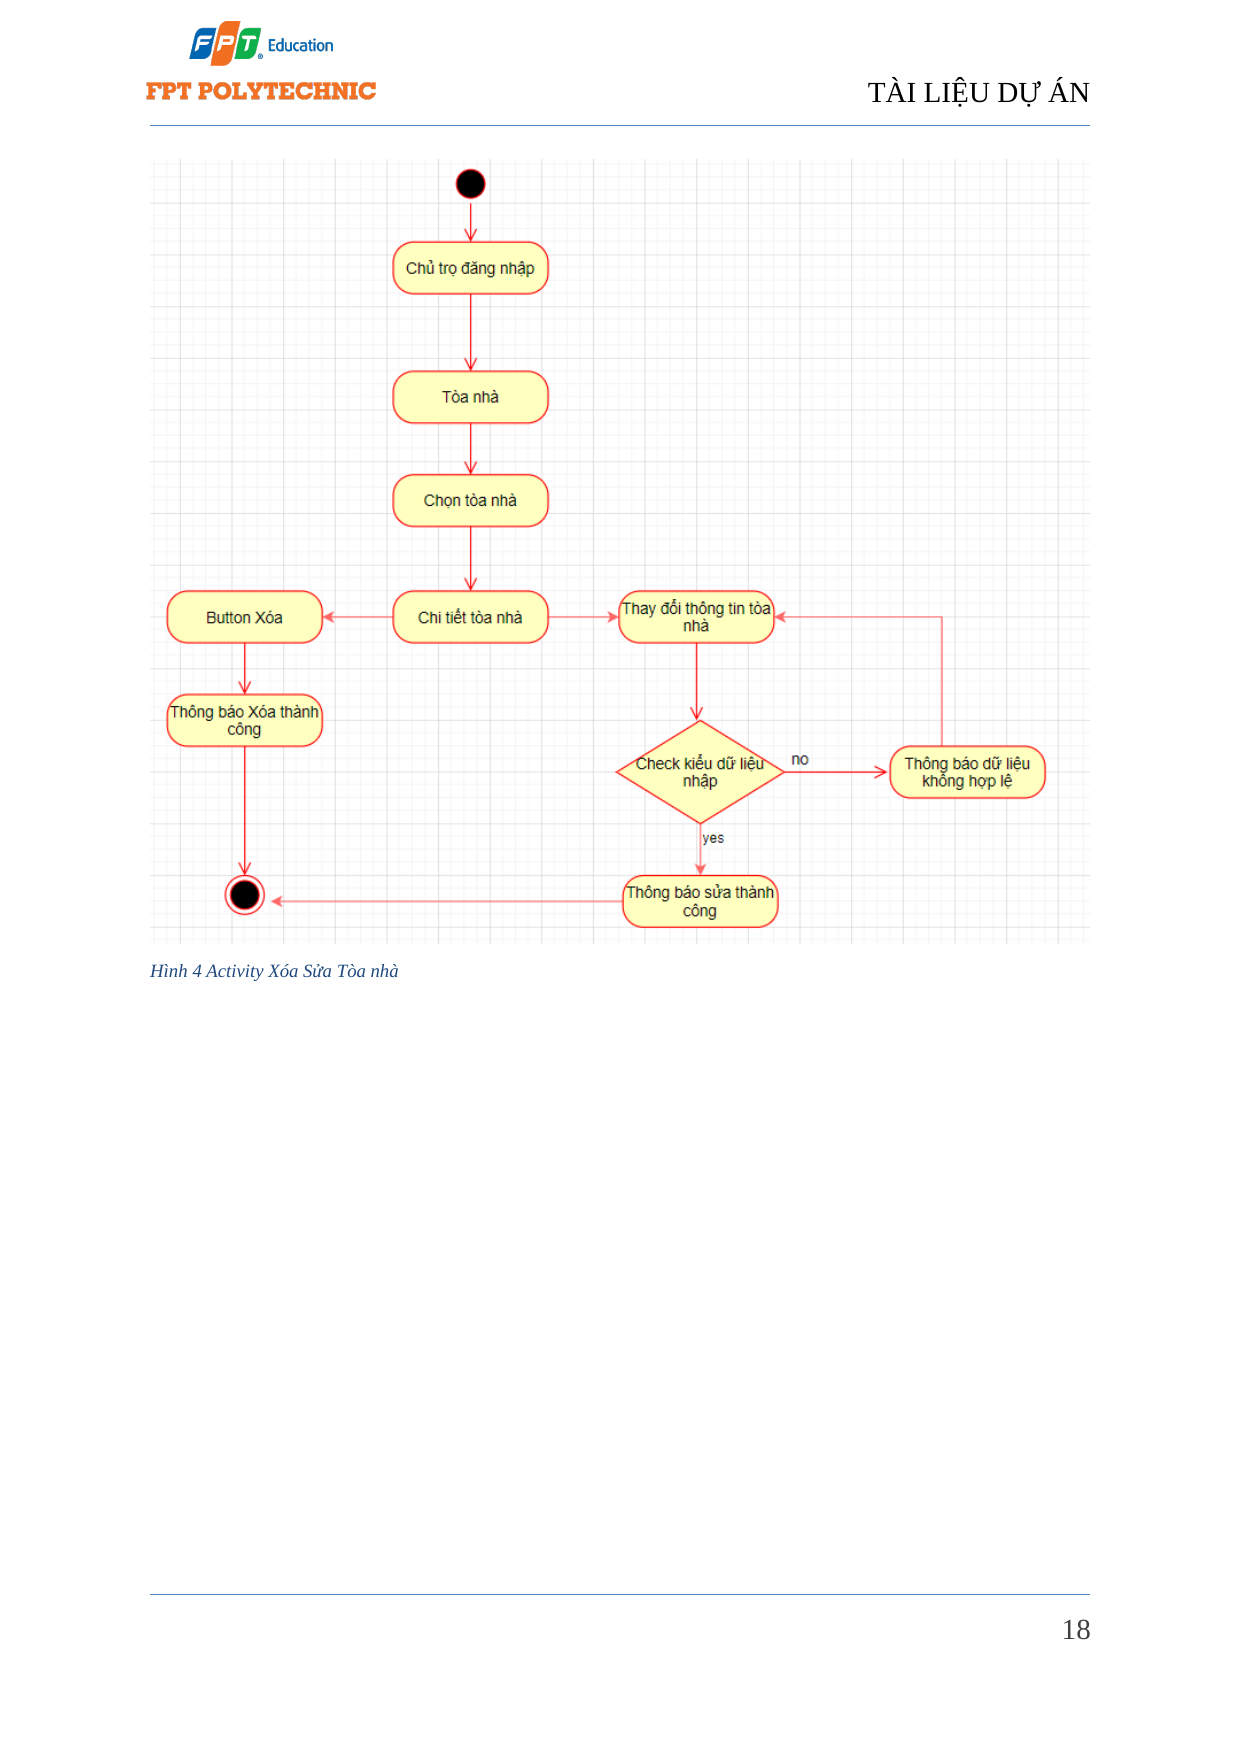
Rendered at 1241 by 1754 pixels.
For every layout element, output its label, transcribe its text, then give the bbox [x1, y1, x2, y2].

text Hình 4 Activity Xóa Sửa Tòa nhà [150, 960, 1090, 981]
picture [150, 159, 1091, 944]
picture [138, 13, 384, 107]
